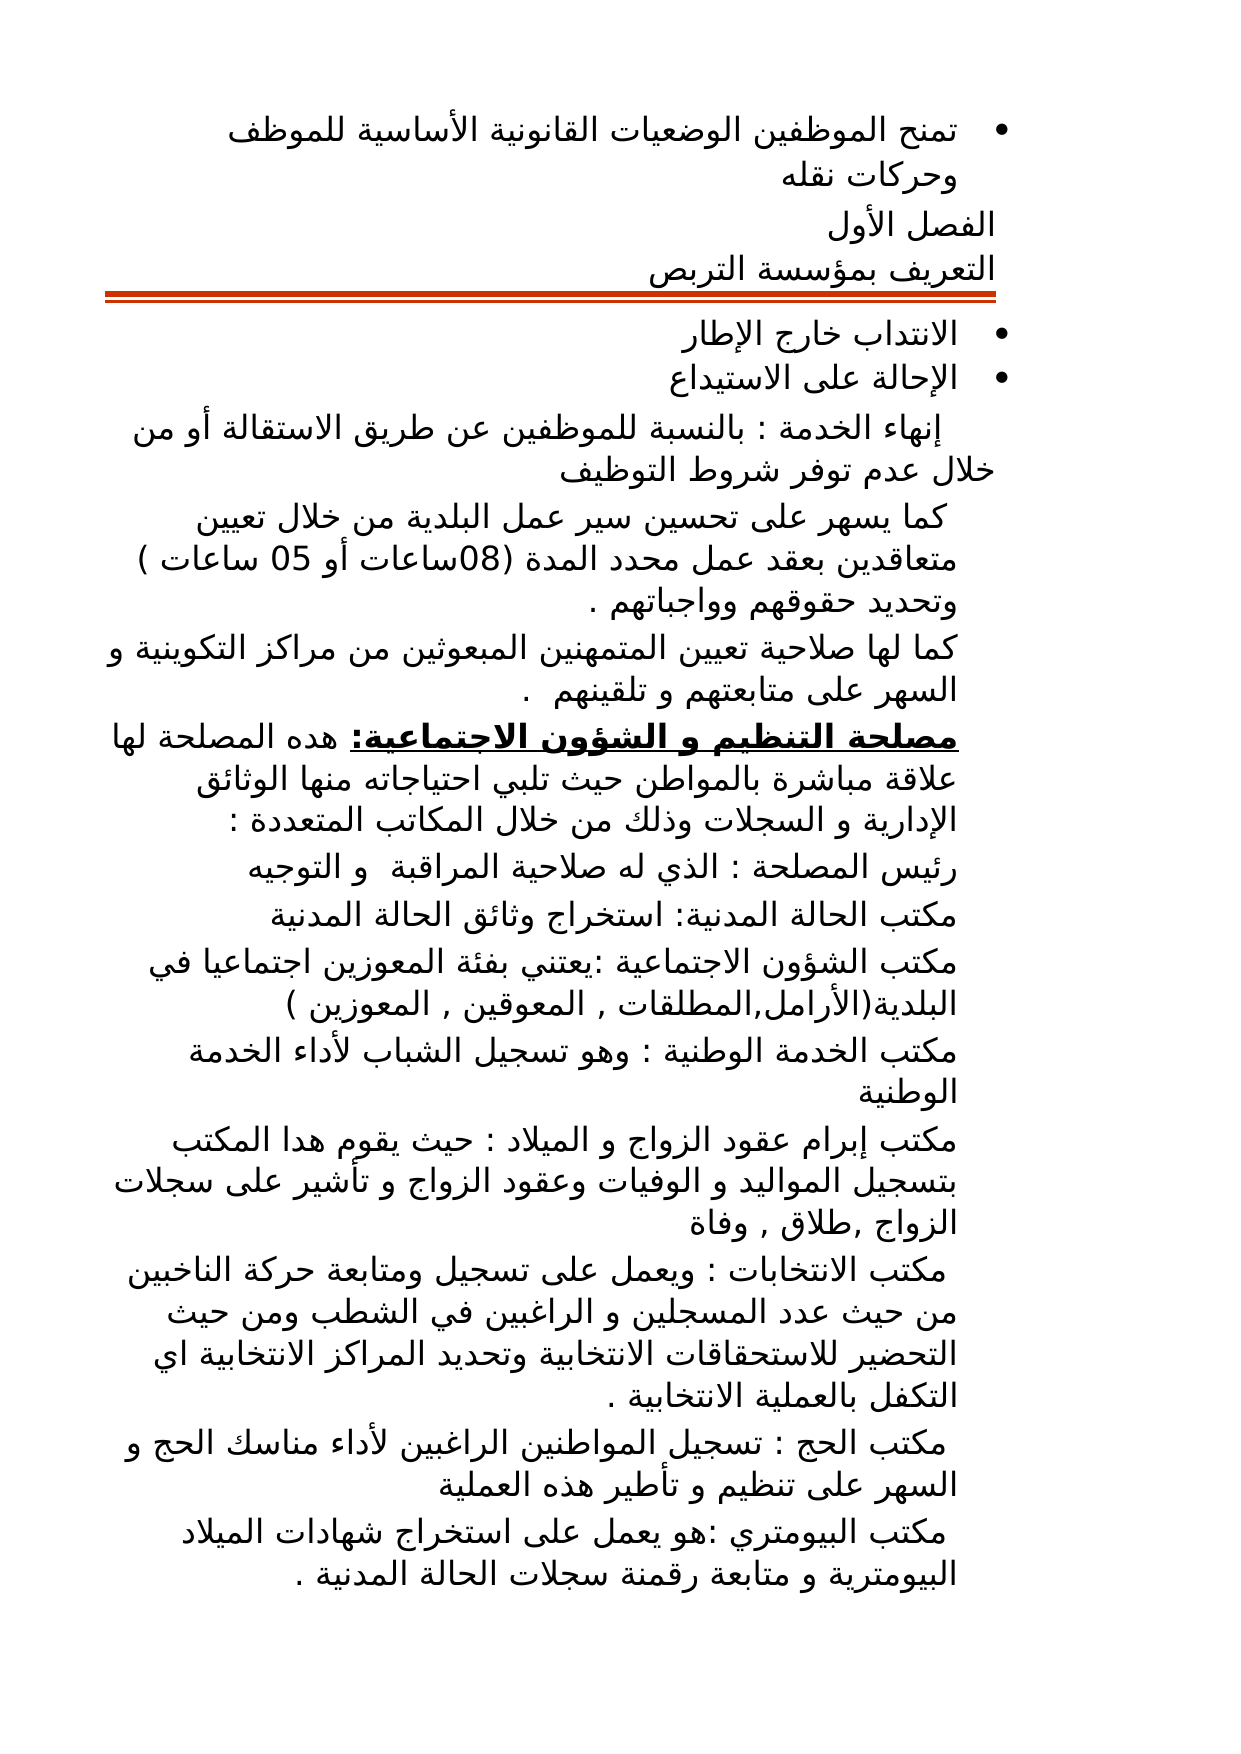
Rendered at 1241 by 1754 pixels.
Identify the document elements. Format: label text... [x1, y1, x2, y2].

text مكتب إبرام عقود الزواج و الميلاد : حيث يقوم هدا المكتب بتسجيل المواليد و الوفيات وعقود الزواج و تأشير على سجلات الزواج ,طلاق , وفاة [104, 1120, 958, 1243]
list الانتداب خارج الإطار [104, 314, 996, 353]
text رئيس المصلحة : الذي له صلاحية المراقبة و التوجيه [104, 848, 958, 887]
text مكتب الشؤون الاجتماعية :يعتني بفئة المعوزين اجتماعيا في البلدية(الأرامل,المطلقات , المعوقين , المعوزين ) [104, 942, 958, 1023]
text مكتب الحج : تسجيل المواطنين الراغبين لأداء مناسك الحج و السهر على تنظيم و تأطير هذه العملية [104, 1424, 958, 1504]
text مكتب الخدمة الوطنية : وهو تسجيل الشباب لأداء الخدمة الوطنية [104, 1031, 958, 1112]
text مكتب البيومتري :هو يعمل على استخراج شهادات الميلاد البيومترية و متابعة رقمنة سجلات الحالة المدنية . [104, 1513, 958, 1593]
list تمنح الموظفين الوضعيات القانونية الأساسية للموظف وحركات نقله [104, 111, 996, 194]
list الإحالة على الاستيداع [104, 359, 996, 397]
text إنهاء الخدمة : بالنسبة للموظفين عن طريق الاستقالة أو من خلال عدم توفر شروط التوظيف [104, 408, 996, 489]
text مكتب الانتخابات : ويعمل على تسجيل ومتابعة حركة الناخبين من حيث عدد المسجلين و الراغبين في الشطب ومن حيث التحضير للاستحقاقات الانتخابية وتحديد المراكز الانتخابية اي التكفل بالعملية الانتخابية . [104, 1251, 958, 1415]
text كما لها صلاحية تعيين المتمهنين المبعوثين من مراكز التكوينية و السهر على متابعتهم و تلقينهم . [104, 628, 958, 709]
text الفصل الأول التعريف بمؤسسة التربص [104, 205, 996, 303]
text كما يسهر على تحسين سير عمل البلدية من خلال تعيين متعاقدين بعقد عمل محدد المدة (08ساعات أو 05 ساعات ) وتحديد حقوقهم وواجباتهم . [104, 497, 958, 620]
text مكتب الحالة المدنية: استخراج وثائق الحالة المدنية [104, 895, 958, 934]
text مصلحة التنظيم و الشؤون الاجتماعية: هده المصلحة لها علاقة مباشرة بالمواطن حيث تلبي احتياجاته منها الوثائق الإدارية و السجلات وذلك من خلال المكاتب المتعددة : [104, 717, 958, 840]
